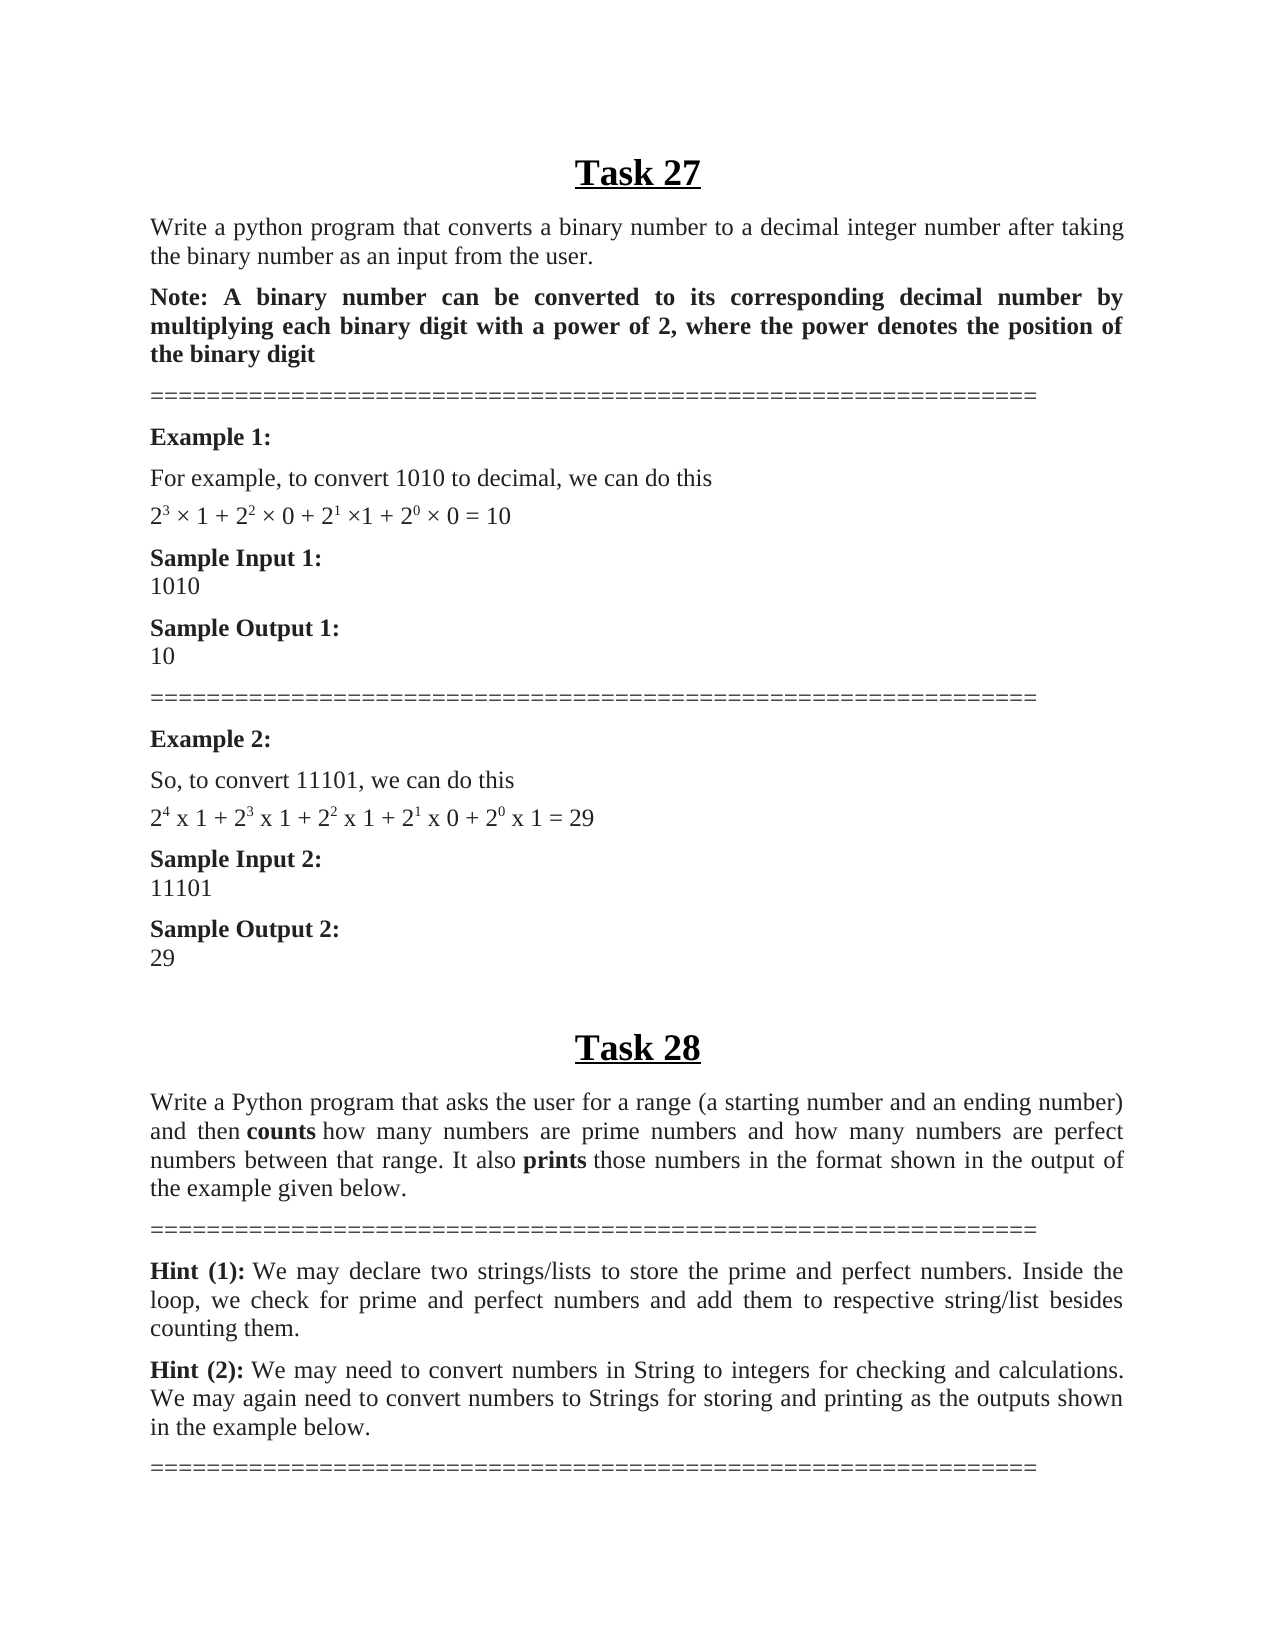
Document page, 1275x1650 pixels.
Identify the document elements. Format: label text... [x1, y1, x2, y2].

text Example 2: [150, 724, 1125, 753]
text Sample Output 2: 29 [150, 914, 1125, 972]
text Sample Output 1: 10 [150, 613, 1125, 670]
text =============================================================== [150, 1215, 1125, 1243]
text Sample Input 1: 1010 [150, 543, 1125, 600]
text 24 x 1 + 23 x 1 + 22 x 1 + 21 x 0 + 20 x 1 = 29 [150, 803, 1125, 832]
text Hint (2): We may need to convert numbers in String to integers for checking and calculations. We may again need to convert numbers to Strings for storing and printing as the outputs shown in the example below. [150, 1355, 1125, 1441]
text Sample Input 2: 11101 [150, 844, 1125, 902]
text =============================================================== [150, 381, 1125, 409]
text =============================================================== [150, 1453, 1125, 1482]
text 23 × 1 + 22 × 0 + 21 ×1 + 20 × 0 = 10 [150, 501, 1125, 530]
text Hint (1): We may declare two strings/lists to store the prime and perfect numbers. Inside the loop, we check for prime and perfect numbers and add them to respective string/list besides counting them. [150, 1256, 1125, 1342]
text =============================================================== [150, 683, 1125, 711]
text Task 28 [150, 1025, 1125, 1068]
text For example, to convert 1010 to decimal, we can do this [150, 463, 1125, 492]
text Example 1: [150, 422, 1125, 451]
text Write a Python program that asks the user for a range (a starting number and an ending number) and then counts how many numbers are prime numbers and how many numbers are perfect numbers between that range. It also prints those numbers in the format shown in the output of the example given below. [150, 1087, 1125, 1202]
text So, to convert 11101, we can do this [150, 765, 1125, 794]
text Note: A binary number can be converted to its corresponding decimal number by multiplying each binary digit with a power of 2, where the power denotes the position of the binary digit [150, 282, 1125, 368]
text Write a python program that converts a binary number to a decimal integer number after taking the binary number as an input from the user. [150, 212, 1125, 269]
text Task 27 [150, 150, 1125, 193]
